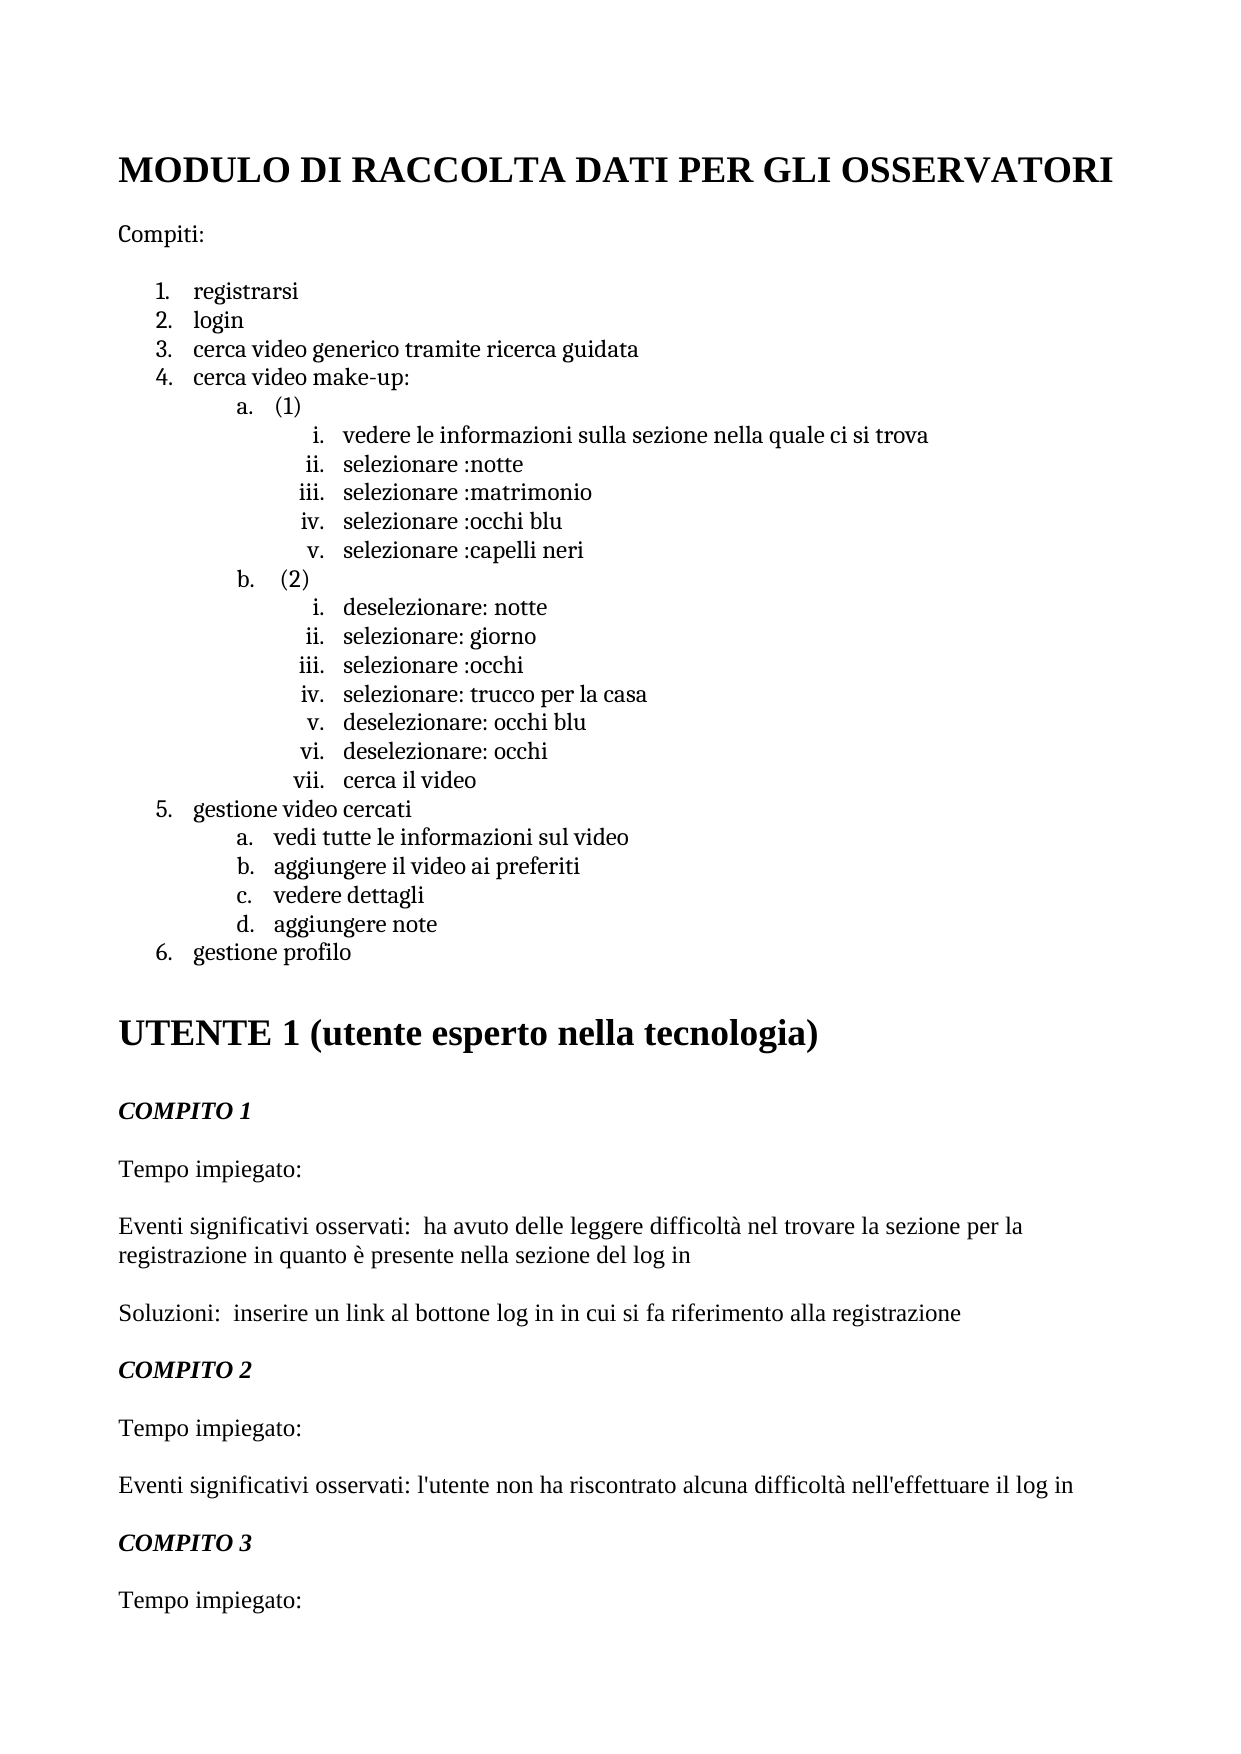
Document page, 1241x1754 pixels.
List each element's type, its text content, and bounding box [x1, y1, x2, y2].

list aggiungere note [236, 909, 1122, 938]
list selezionare :capelli neri [324, 536, 1122, 564]
list deselezionare: occhi [324, 737, 1122, 766]
list selezionare :occhi [324, 651, 1122, 679]
text COMPITO 3 [118, 1528, 1122, 1556]
list registrarsi [156, 277, 1122, 306]
list selezionare: trucco per la casa [324, 679, 1122, 708]
text Tempo impiegato: [118, 1154, 1122, 1183]
list vedere le informazioni sulla sezione nella quale ci si trova [324, 421, 1122, 449]
text Tempo impiegato: [118, 1413, 1122, 1441]
list selezionare :occhi blu [324, 507, 1122, 536]
list gestione profilo [156, 938, 1122, 967]
text COMPITO 1 [118, 1096, 1122, 1125]
text COMPITO 2 [118, 1355, 1122, 1384]
list selezionare :notte [324, 449, 1122, 478]
text UTENTE 1 (utente esperto nella tecnologia) [118, 1010, 1122, 1053]
list selezionare :matrimonio [324, 478, 1122, 507]
list (1) [236, 392, 1122, 421]
list deselezionare: occhi blu [324, 708, 1122, 737]
list login [156, 306, 1122, 334]
list cerca il video [324, 766, 1122, 794]
list vedere dettagli [236, 881, 1122, 909]
text MODULO DI RACCOLTA DATI PER GLI OSSERVATORI [118, 148, 1122, 191]
list gestione video cercati [156, 794, 1122, 823]
text Eventi significativi osservati: l'utente non ha riscontrato alcuna difficoltà nell'effettuare il log in [118, 1470, 1122, 1499]
list cerca video generico tramite ricerca guidata [156, 334, 1122, 363]
list cerca video make-up: [156, 363, 1122, 392]
text Soluzioni: inserire un link al bottone log in in cui si fa riferimento alla registrazione [118, 1298, 1122, 1326]
text Compiti: [118, 219, 1122, 248]
list deselezionare: notte [324, 593, 1122, 622]
list vedi tutte le informazioni sul video [236, 823, 1122, 852]
list selezionare: giorno [324, 622, 1122, 651]
text Tempo impiegato: [118, 1585, 1122, 1614]
list (2) [236, 564, 1122, 593]
text Eventi significativi osservati: ha avuto delle leggere difficoltà nel trovare la sezione per la registrazione in quanto è presente nella sezione del log in [118, 1211, 1122, 1269]
list aggiungere il video ai preferiti [236, 852, 1122, 881]
